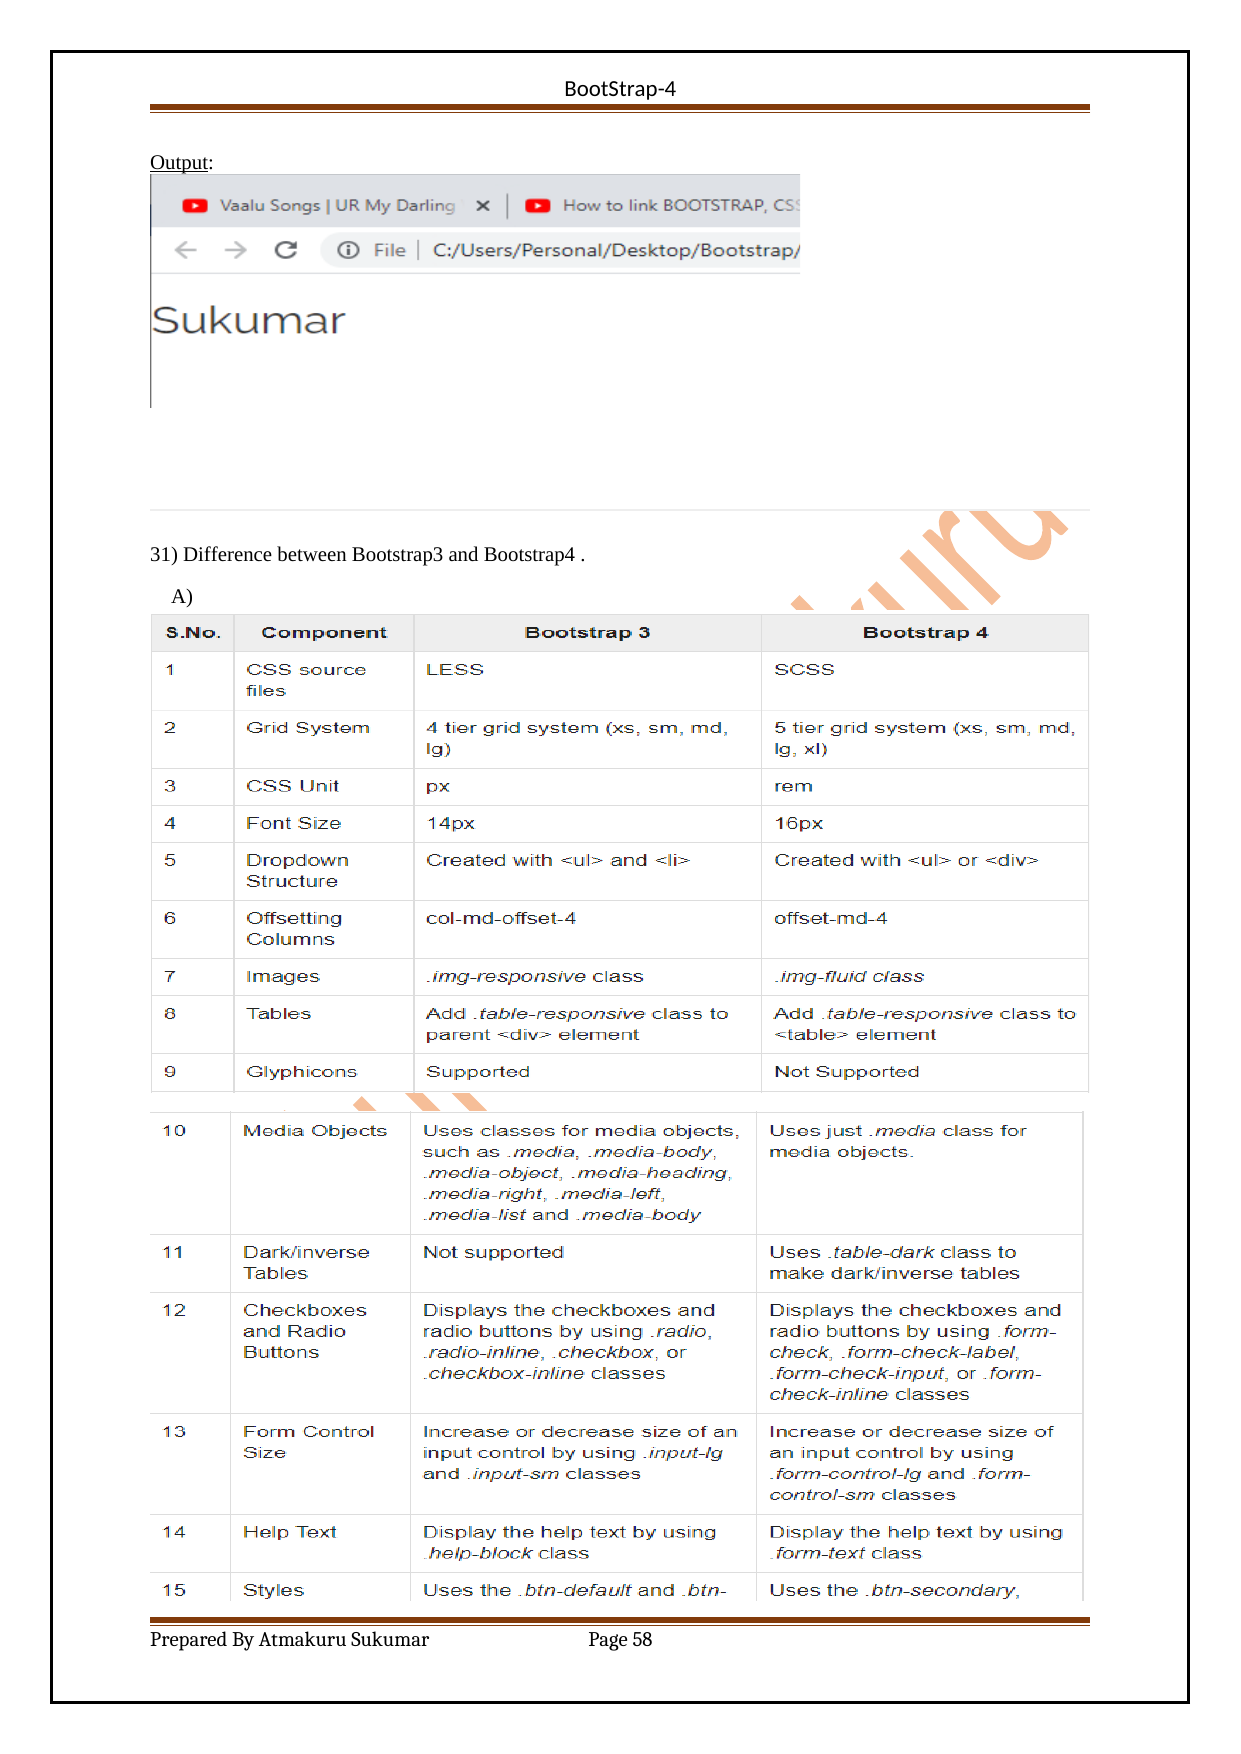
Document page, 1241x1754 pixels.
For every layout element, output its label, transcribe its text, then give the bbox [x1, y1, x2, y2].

text 31) Difference between Bootstrap3 and Bootstrap4 . [150, 542, 1090, 566]
subtitle Output: [150, 150, 1090, 174]
text A) [150, 584, 1090, 610]
picture [150, 1111, 1089, 1601]
picture [150, 174, 801, 408]
picture [150, 610, 1090, 1093]
